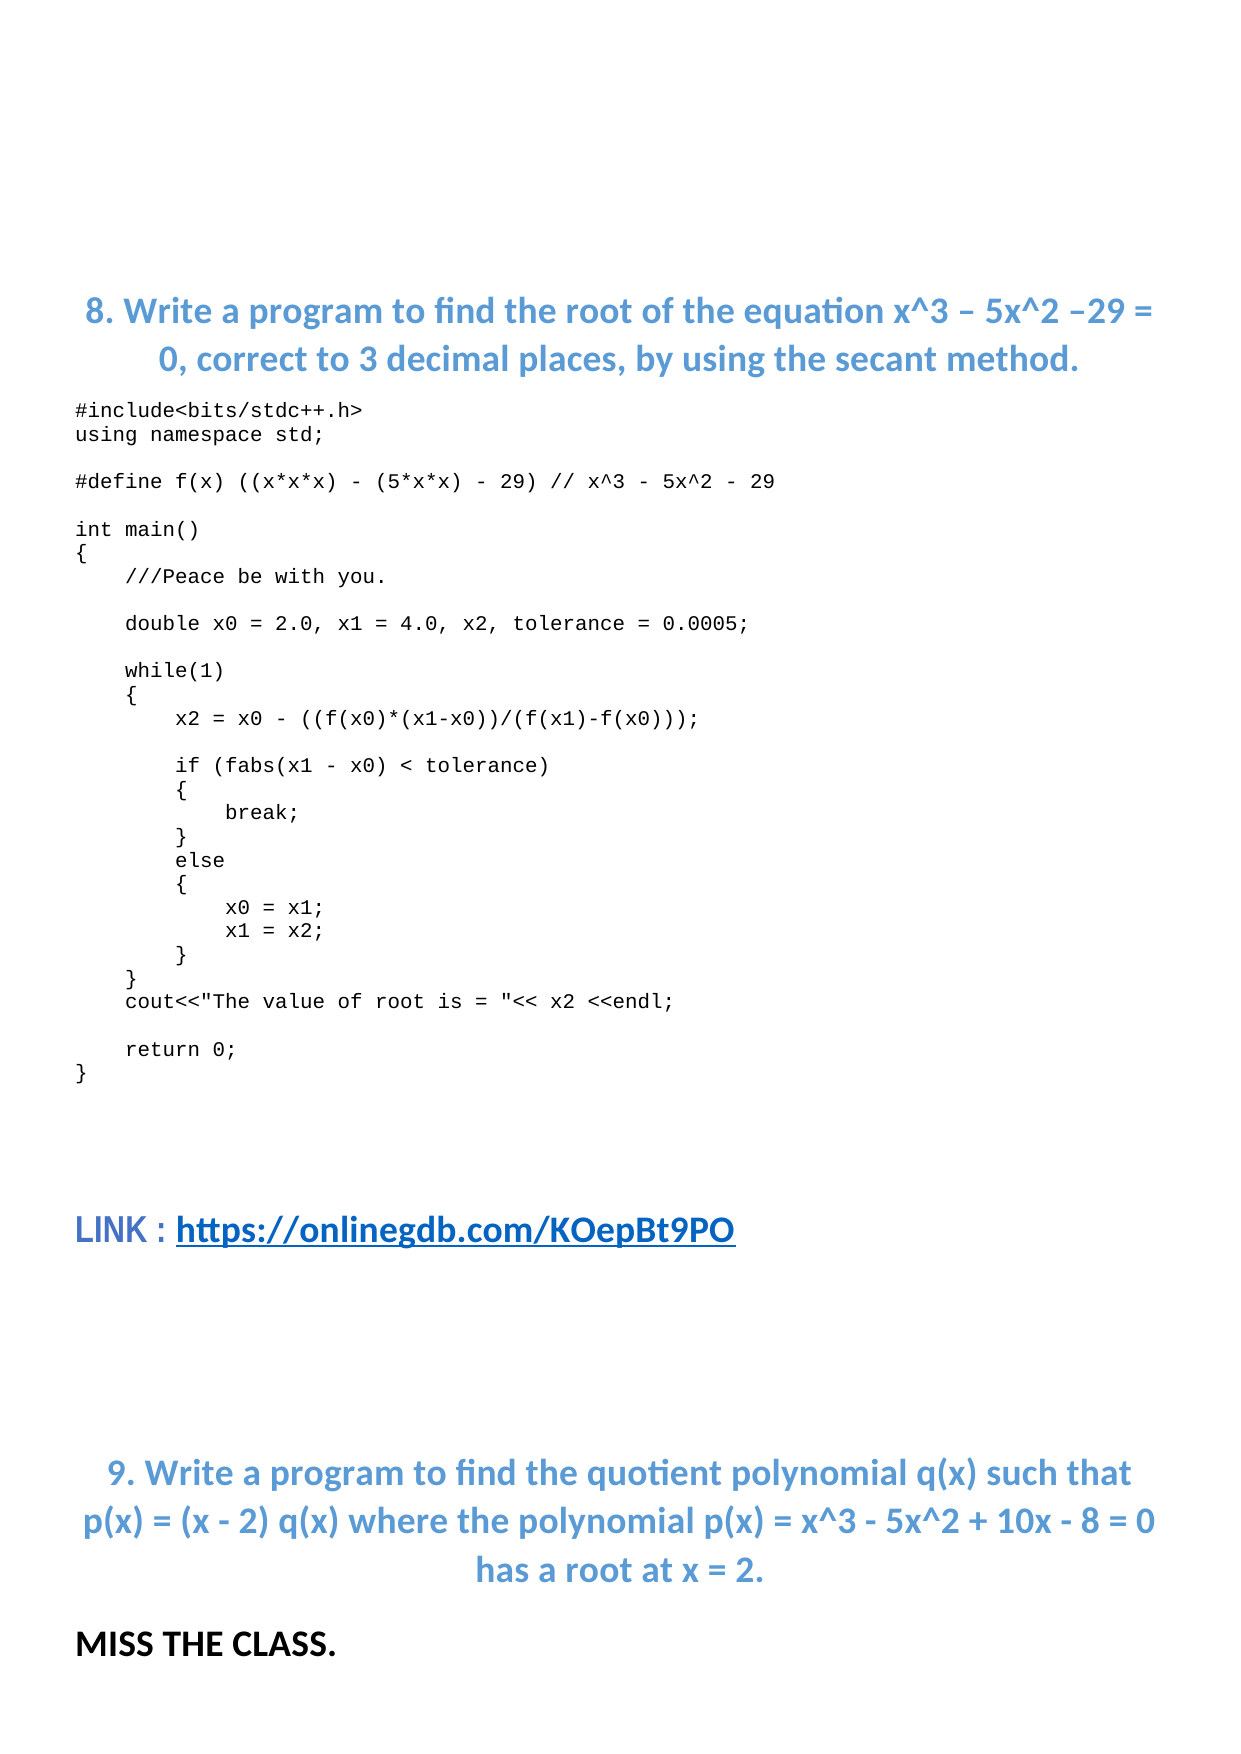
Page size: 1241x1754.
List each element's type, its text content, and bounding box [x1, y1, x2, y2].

text } [75, 968, 1165, 991]
text MISS THE CLASS. [75, 1619, 1165, 1665]
text { [75, 873, 1165, 897]
text { [75, 684, 1165, 708]
text 8. Write a program to find the root of the equation x^3 – 5x^2 –29 = 0, correct to 3 decimal places, by using the secant method. [75, 287, 1165, 381]
text ///Peace be with you. [75, 566, 1165, 589]
text x2 = x0 - ((f(x0)*(x1-x0))/(f(x1)-f(x0))); [75, 708, 1165, 731]
text #define f(x) ((x*x*x) - (5*x*x) - 29) // x^3 - 5x^2 - 29 [75, 471, 1165, 495]
text #include<bits/stdc++.h> [75, 400, 1165, 424]
text while(1) [75, 660, 1165, 684]
text x1 = x2; [75, 921, 1165, 944]
text { [75, 779, 1165, 802]
text double x0 = 2.0, x1 = 4.0, x2, tolerance = 0.0005; [75, 613, 1165, 637]
text } [75, 826, 1165, 849]
text } [75, 944, 1165, 968]
text int main() [75, 518, 1165, 542]
text return 0; [75, 1039, 1165, 1062]
text LINK : https://onlinegdb.com/KOepBt9PO [75, 1206, 1165, 1281]
text if (fabs(x1 - x0) < tolerance) [75, 755, 1165, 779]
text { [75, 542, 1165, 566]
text using namespace std; [75, 424, 1165, 448]
text } [75, 1062, 1165, 1086]
text break; [75, 802, 1165, 826]
text x0 = x1; [75, 897, 1165, 921]
text else [75, 849, 1165, 873]
text 9. Write a program to find the quotient polynomial q(x) such that p(x) = (x - 2) q(x) where the polynomial p(x) = x^3 - 5x^2 + 10x - 8 = 0 has a root at x = 2. [75, 1449, 1165, 1592]
text cout<<"The value of root is = "<< x2 <<endl; [75, 991, 1165, 1015]
